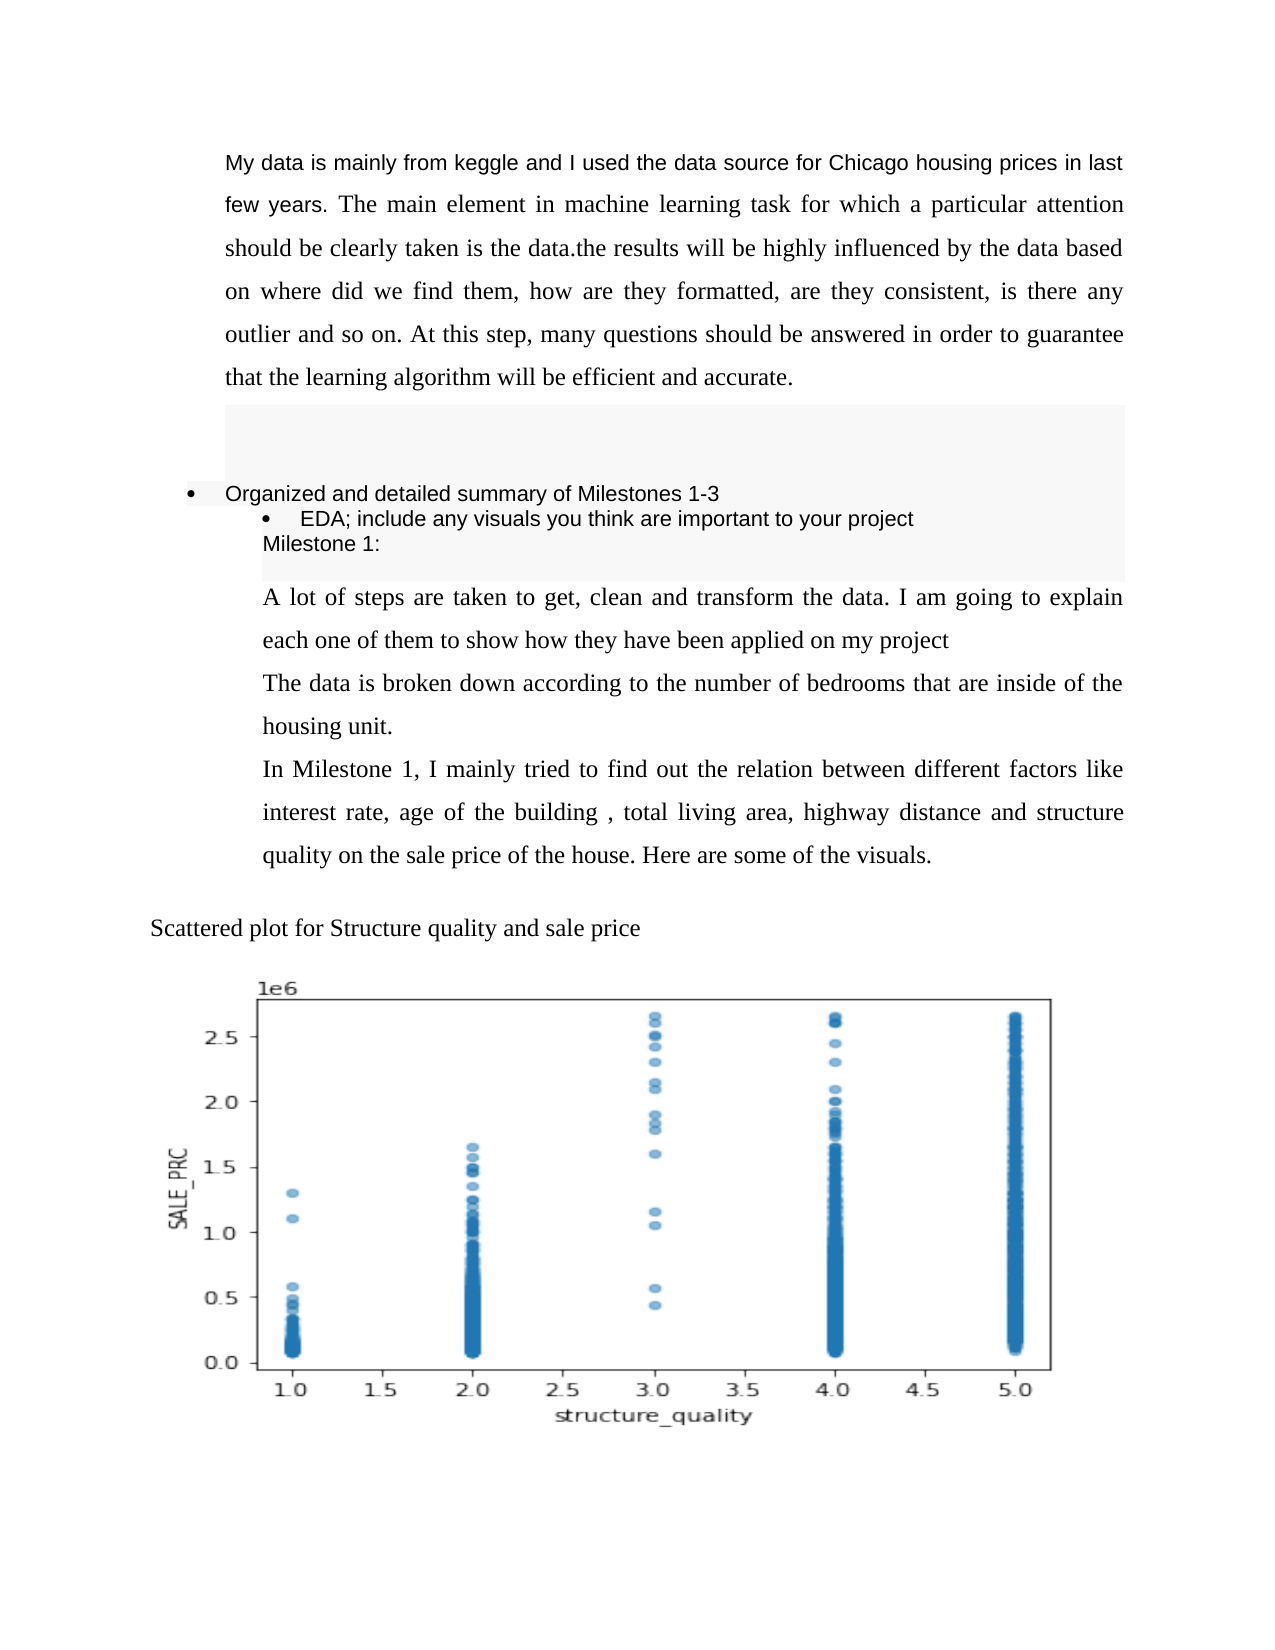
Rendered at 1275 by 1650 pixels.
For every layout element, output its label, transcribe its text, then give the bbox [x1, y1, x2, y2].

text Milestone 1: [262, 531, 1125, 556]
text In Milestone 1, I mainly tried to find out the relation between different factors like interest rate, age of the building , total living area, highway distance and structure quality on the sale price of the house. Here are some of the visuals. [262, 754, 1125, 869]
list Organized and detailed summary of Milestones 1-3 [187, 481, 1125, 506]
text The data is broken down according to the number of bedrooms that are inside of the housing unit. [262, 668, 1125, 740]
text Scattered plot for Structure quality and sale price [150, 913, 1125, 942]
picture [150, 970, 1067, 1436]
list EDA; include any visuals you think are important to your project [262, 506, 1125, 531]
text A lot of steps are taken to get, clean and transform the data. I am going to explain each one of them to show how they have been applied on my project [262, 582, 1125, 653]
text My data is mainly from keggle and I used the data source for Chicago housing prices in last few years. The main element in machine learning task for which a particular attention should be clearly taken is the data.the results will be highly influenced by the data based on where did we find them, how are they formatted, are they consistent, is there any outlier and so on. At this step, many questions should be answered in order to guarantee that the learning algorithm will be efficient and accurate. [225, 150, 1125, 391]
